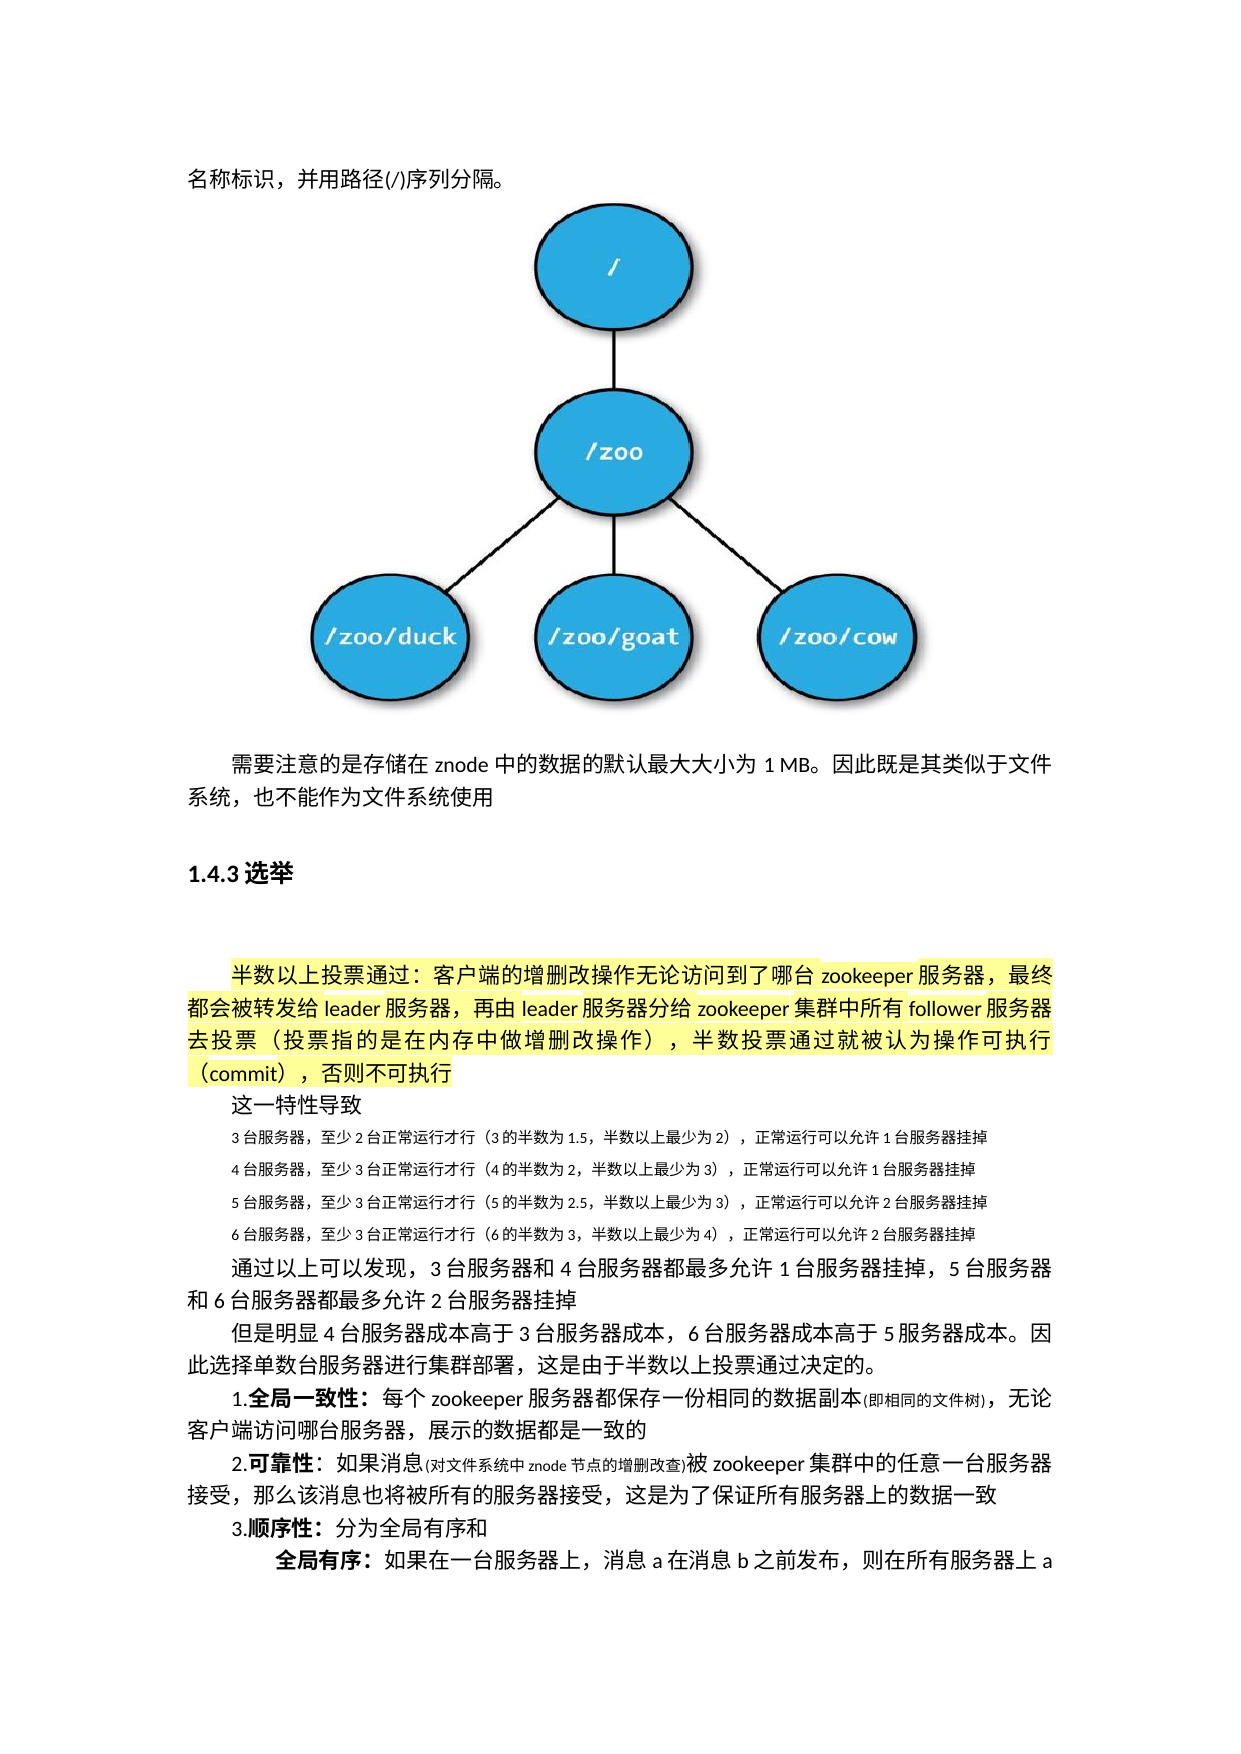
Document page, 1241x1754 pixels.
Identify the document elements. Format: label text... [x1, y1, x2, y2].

text 全局有序：如果在一台服务器上，消息a在消息b之前发布，则在所有服务器上a都在b之前发布，这也是为了保证全局一致性(这里的消息仍是对文件系统中znode节点的增删改查，后面不再赘述) [187, 1543, 1053, 1575]
text 6台服务器，至少3台正常运行才行（6的半数为3，半数以上最少为4），正常运行可以允许2台服务器挂掉 [187, 1218, 1053, 1250]
text 2.可靠性：如果消息(对文件系统中znode节点的增删改查)被zookeeper集群中的任意一台服务器接受，那么该消息也将被所有的服务器接受，这是为了保证所有服务器上的数据一致 [187, 1445, 1053, 1510]
text 这一特性导致 [187, 1088, 1053, 1120]
subtitle 1.4.3 选举 [187, 839, 1053, 904]
picture [300, 194, 940, 719]
text 半数以上投票通过：客户端的增删改操作无论访问到了哪台zookeeper服务器，最终都会被转发给leader服务器，再由leader服务器分给zookeeper集群中所有follower服务器去投票（投票指的是在内存中做增删改操作），半数投票通过就被认为操作可执行（commit），否则不可执行 [187, 958, 1053, 1088]
text 需要注意的是存储在 znode 中的数据的默认最大大小为 1 MB。因此既是其类似于文件系统，也不能作为文件系统使用 [187, 747, 1053, 812]
text 但是明显4台服务器成本高于3台服务器成本，6台服务器成本高于5服务器成本。因此选择单数台服务器进行集群部署，这是由于半数以上投票通过决定的。 [187, 1315, 1053, 1380]
text 4台服务器，至少3台正常运行才行（4的半数为2，半数以上最少为3），正常运行可以允许1台服务器挂掉 [187, 1153, 1053, 1185]
text 通过以上可以发现，3台服务器和4台服务器都最多允许1台服务器挂掉，5台服务器和6台服务器都最多允许2台服务器挂掉 [187, 1250, 1053, 1315]
text 3台服务器，至少2台正常运行才行（3的半数为1.5，半数以上最少为2），正常运行可以允许1台服务器挂掉 [187, 1120, 1053, 1153]
text 1.全局一致性：每个zookeeper服务器都保存一份相同的数据副本(即相同的文件树)，无论客户端访问哪台服务器，展示的数据都是一致的 [187, 1380, 1053, 1445]
text 5台服务器，至少3台正常运行才行（5的半数为2.5，半数以上最少为3），正常运行可以允许2台服务器挂掉 [187, 1185, 1053, 1218]
text 3.顺序性：分为全局有序和 [187, 1510, 1053, 1543]
